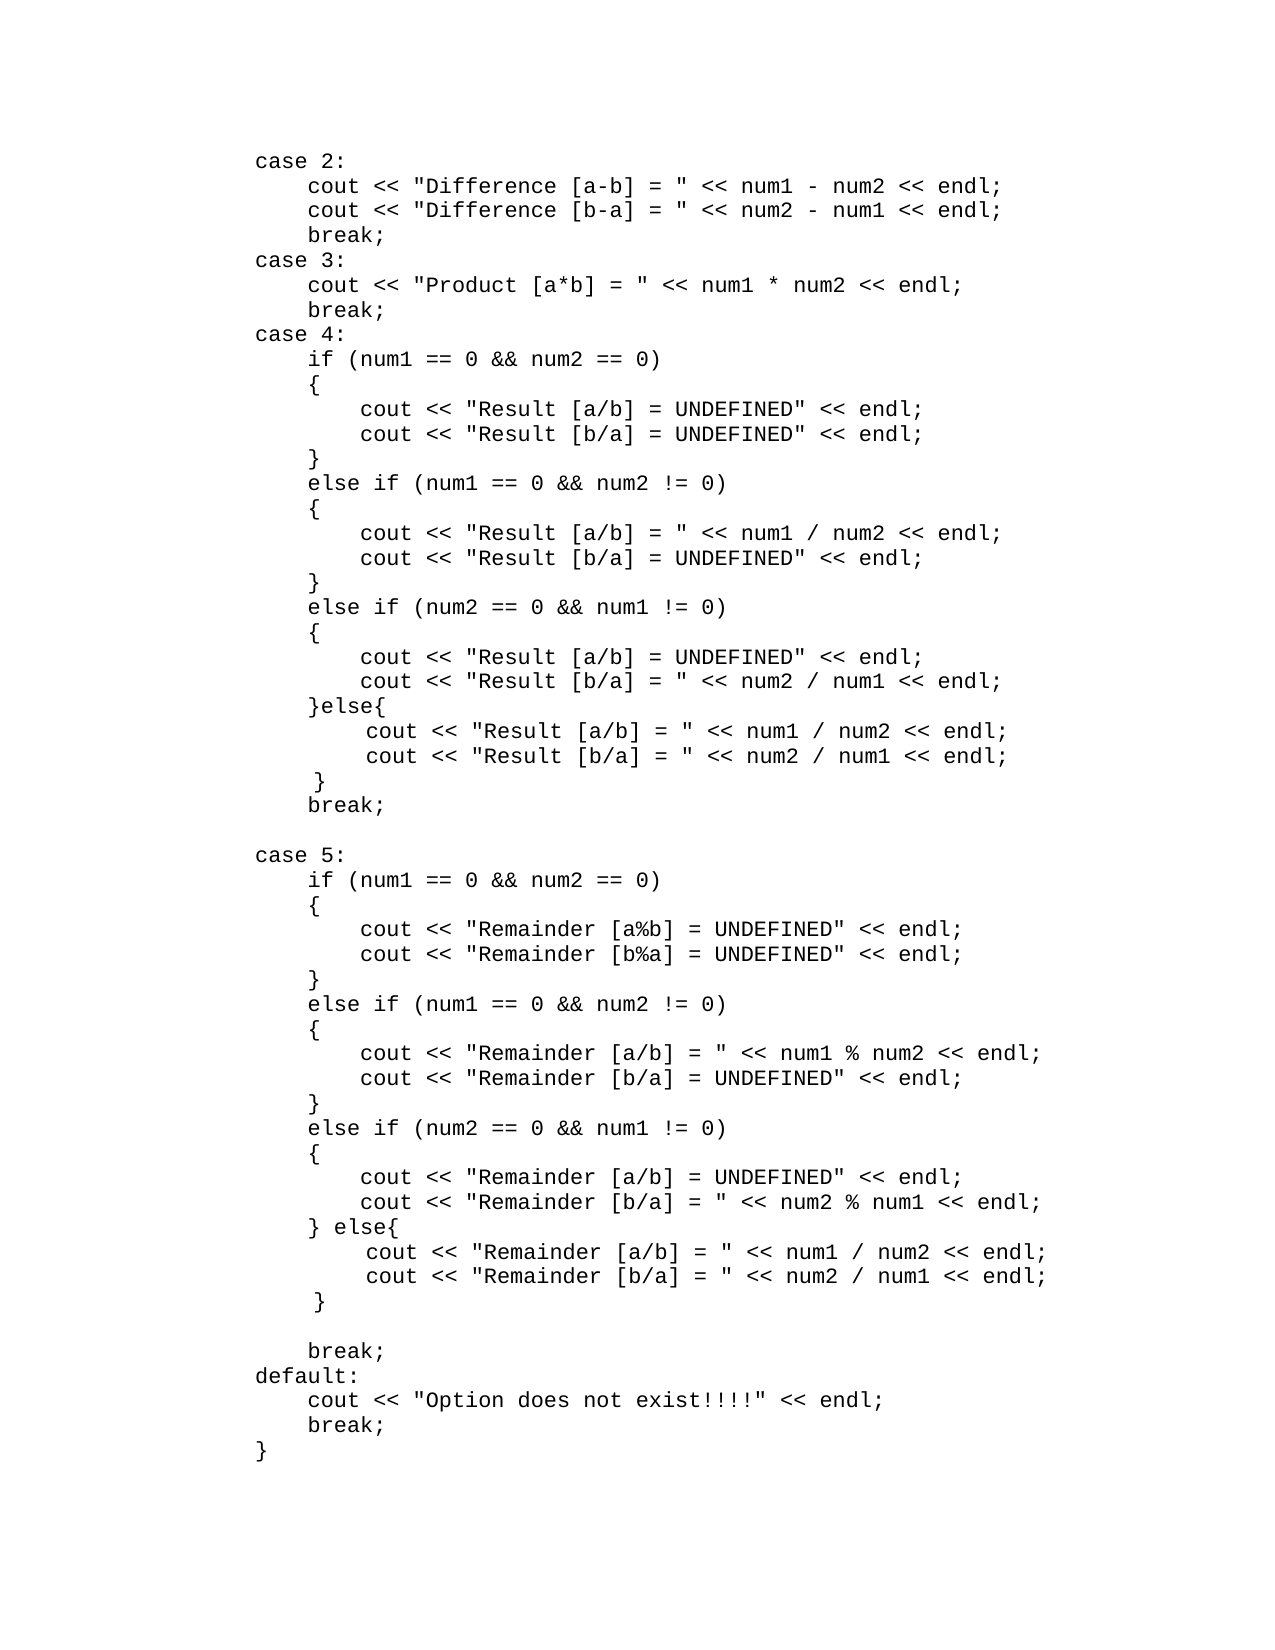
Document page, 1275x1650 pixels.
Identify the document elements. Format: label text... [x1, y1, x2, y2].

text cout << "Remainder [b/a] = UNDEFINED" << endl; [150, 1067, 1125, 1092]
text cout << "Result [b/a] = " << num2 / num1 << endl; [150, 671, 1125, 695]
text cout << "Difference [a-b] = " << num1 - num2 << endl; [150, 175, 1125, 199]
text cout << "Remainder [a/b] = " << num1 / num2 << endl; [150, 1241, 1125, 1266]
text case 4: [150, 323, 1125, 348]
text else if (num1 == 0 && num2 != 0) [150, 472, 1125, 497]
text cout << "Result [a/b] = " << num1 / num2 << endl; [150, 522, 1125, 547]
text { [150, 373, 1125, 398]
text break; [150, 299, 1125, 323]
text default: [150, 1365, 1125, 1389]
text cout << "Result [b/a] = " << num2 / num1 << endl; [150, 745, 1125, 770]
text cout << "Remainder [b/a] = " << num2 / num1 << endl; [150, 1266, 1125, 1290]
text cout << "Result [a/b] = " << num1 / num2 << endl; [150, 720, 1125, 745]
text if (num1 == 0 && num2 == 0) [150, 348, 1125, 373]
text cout << "Result [a/b] = UNDEFINED" << endl; [150, 646, 1125, 671]
text cout << "Remainder [a/b] = UNDEFINED" << endl; [150, 1166, 1125, 1191]
text { [150, 894, 1125, 918]
text }else{ [150, 695, 1125, 720]
text cout << "Remainder [a/b] = " << num1 % num2 << endl; [150, 1042, 1125, 1067]
text { [150, 497, 1125, 522]
text } [150, 571, 1125, 596]
text break; [150, 1340, 1125, 1365]
text } [150, 968, 1125, 993]
text cout << "Option does not exist!!!!" << endl; [150, 1389, 1125, 1414]
text } [225, 1290, 1125, 1315]
text case 2: [150, 150, 1125, 175]
text } [150, 1439, 1125, 1464]
text break; [150, 1414, 1125, 1439]
text cout << "Difference [b-a] = " << num2 - num1 << endl; [150, 199, 1125, 224]
text break; [150, 794, 1125, 819]
text cout << "Result [b/a] = UNDEFINED" << endl; [150, 547, 1125, 571]
text cout << "Result [b/a] = UNDEFINED" << endl; [150, 423, 1125, 447]
text cout << "Remainder [a%b] = UNDEFINED" << endl; [150, 918, 1125, 943]
text { [150, 621, 1125, 646]
text if (num1 == 0 && num2 == 0) [150, 869, 1125, 894]
text break; [150, 224, 1125, 249]
text cout << "Result [a/b] = UNDEFINED" << endl; [150, 398, 1125, 423]
text } [225, 770, 1125, 794]
text else if (num2 == 0 && num1 != 0) [150, 1117, 1125, 1142]
text } else{ [150, 1216, 1125, 1241]
text cout << "Remainder [b/a] = " << num2 % num1 << endl; [150, 1191, 1125, 1216]
text cout << "Remainder [b%a] = UNDEFINED" << endl; [150, 943, 1125, 968]
text } [150, 447, 1125, 472]
text { [150, 1018, 1125, 1042]
text case 3: [150, 249, 1125, 274]
text { [150, 1142, 1125, 1166]
text cout << "Product [a*b] = " << num1 * num2 << endl; [150, 274, 1125, 299]
text } [150, 1092, 1125, 1117]
text else if (num2 == 0 && num1 != 0) [150, 596, 1125, 621]
text else if (num1 == 0 && num2 != 0) [150, 993, 1125, 1018]
text case 5: [150, 844, 1125, 869]
